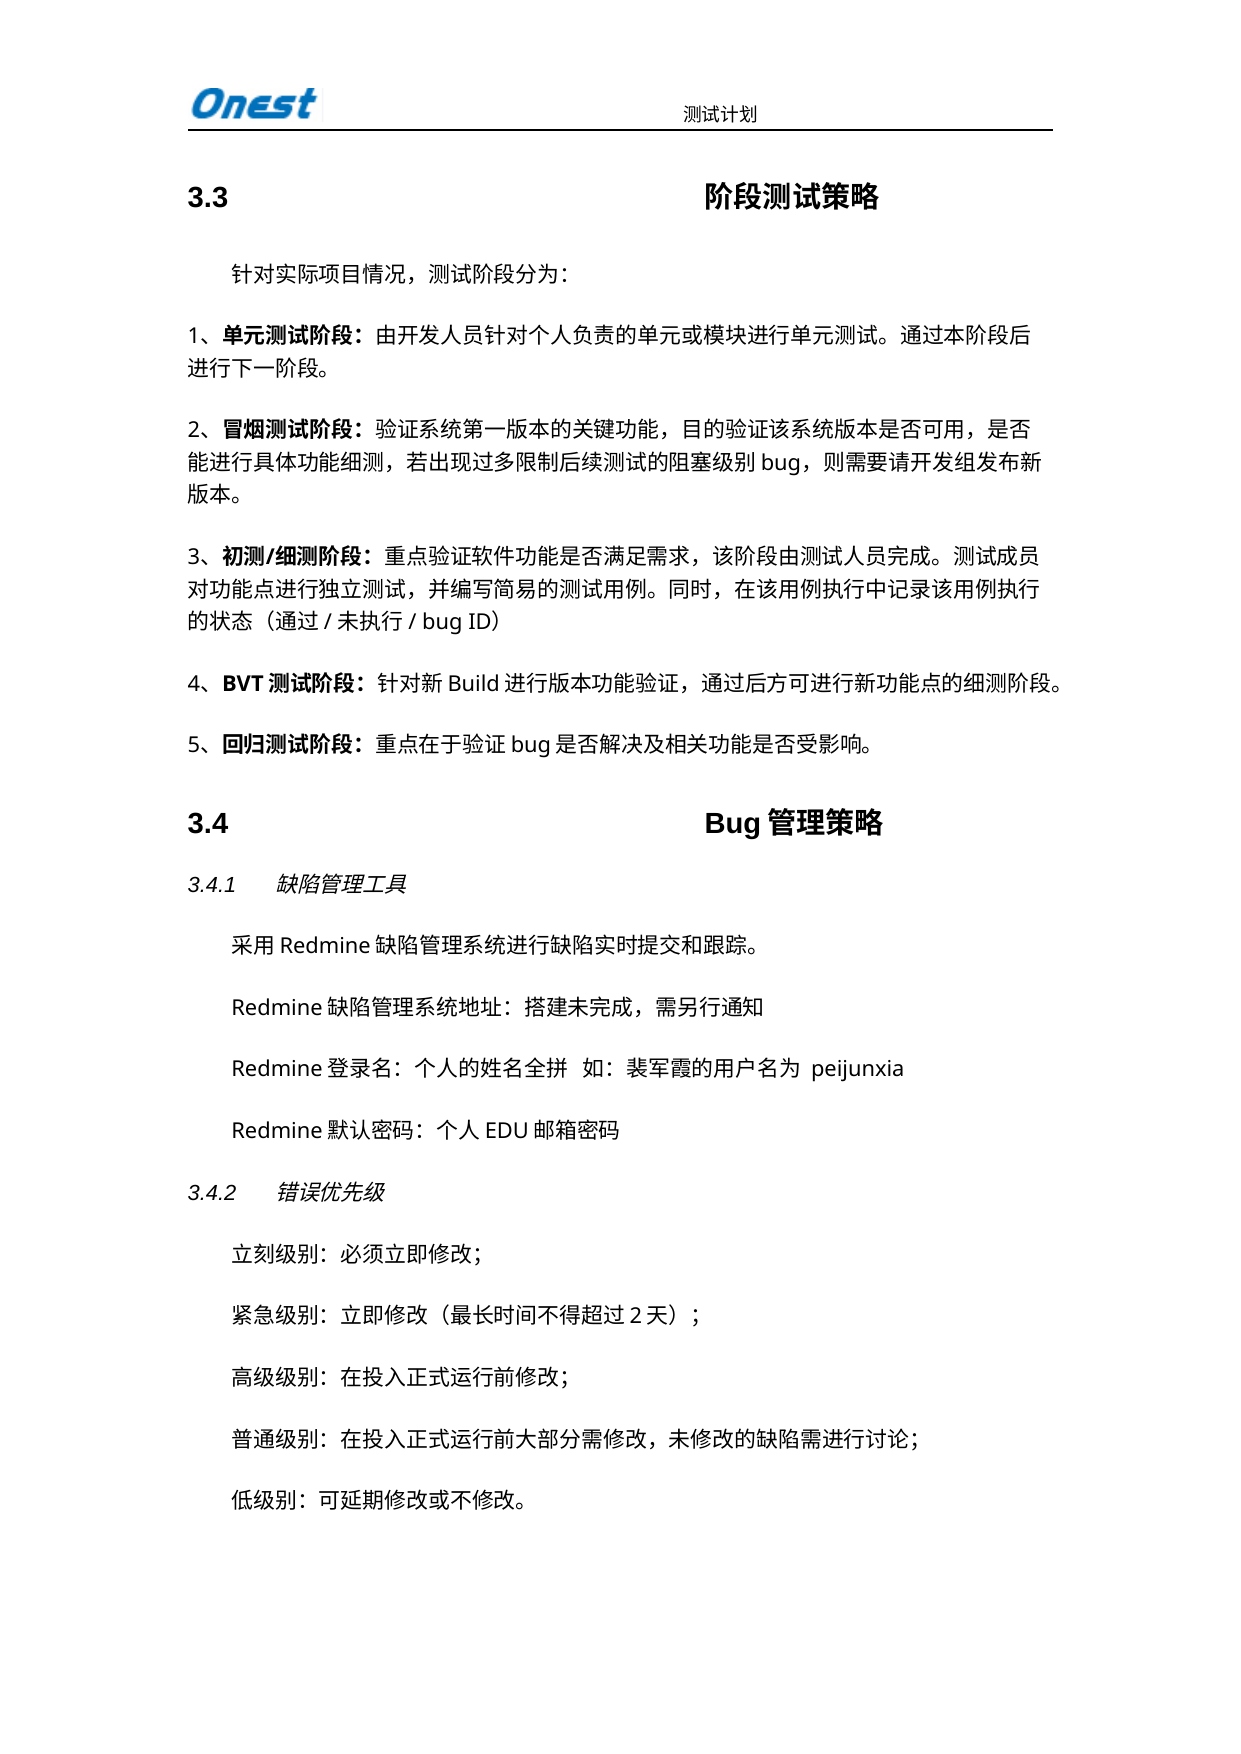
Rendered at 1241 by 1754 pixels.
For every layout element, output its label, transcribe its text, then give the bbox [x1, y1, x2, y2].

text 高级级别：在投入正式运行前修改； [187, 1359, 1053, 1392]
text 紧急级别：立即修改（最长时间不得超过2天）； [187, 1298, 1053, 1330]
text 立刻级别：必须立即修改； [187, 1236, 1053, 1269]
text 3、初测/细测阶段：重点验证软件功能是否满足需求，该阶段由测试人员完成。测试成员对功能点进行独立测试，并编写简易的测试用例。同时，在该用例执行中记录该用例执行的状态（通过 / 未执行 / bug ID） [187, 539, 1053, 636]
text 5、回归测试阶段：重点在于验证bug是否解决及相关功能是否受影响。 [187, 727, 1053, 759]
text 针对实际项目情况，测试阶段分为： [187, 256, 1053, 289]
subtitle Bug管理策略 [187, 789, 1053, 854]
text 4、BVT测试阶段：针对新Build进行版本功能验证，通过后方可进行新功能点的细测阶段。 [187, 665, 1053, 698]
picture [187, 88, 324, 122]
text Redmine默认密码：个人EDU邮箱密码 [187, 1113, 1053, 1145]
text 低级别：可延期修改或不修改。 [187, 1483, 1053, 1515]
text 2、冒烟测试阶段：验证系统第一版本的关键功能，目的验证该系统版本是否可用，是否能进行具体功能细测，若出现过多限制后续测试的阻塞级别bug，则需要请开发组发布新版本。 [187, 412, 1053, 509]
subtitle 缺陷管理工具 [187, 866, 1053, 899]
text 1、单元测试阶段：由开发人员针对个人负责的单元或模块进行单元测试。通过本阶段后进行下一阶段。 [187, 318, 1053, 383]
text Redmine缺陷管理系统地址：搭建未完成，需另行通知 [187, 989, 1053, 1022]
text 采用Redmine缺陷管理系统进行缺陷实时提交和跟踪。 [187, 928, 1053, 960]
subtitle 阶段测试策略 [187, 162, 1053, 227]
text 普通级别：在投入正式运行前大部分需修改，未修改的缺陷需进行讨论； [187, 1421, 1053, 1454]
text Redmine登录名：个人的姓名全拼 如：裴军霞的用户名为 peijunxia [187, 1051, 1053, 1084]
subtitle 错误优先级 [187, 1174, 1053, 1207]
